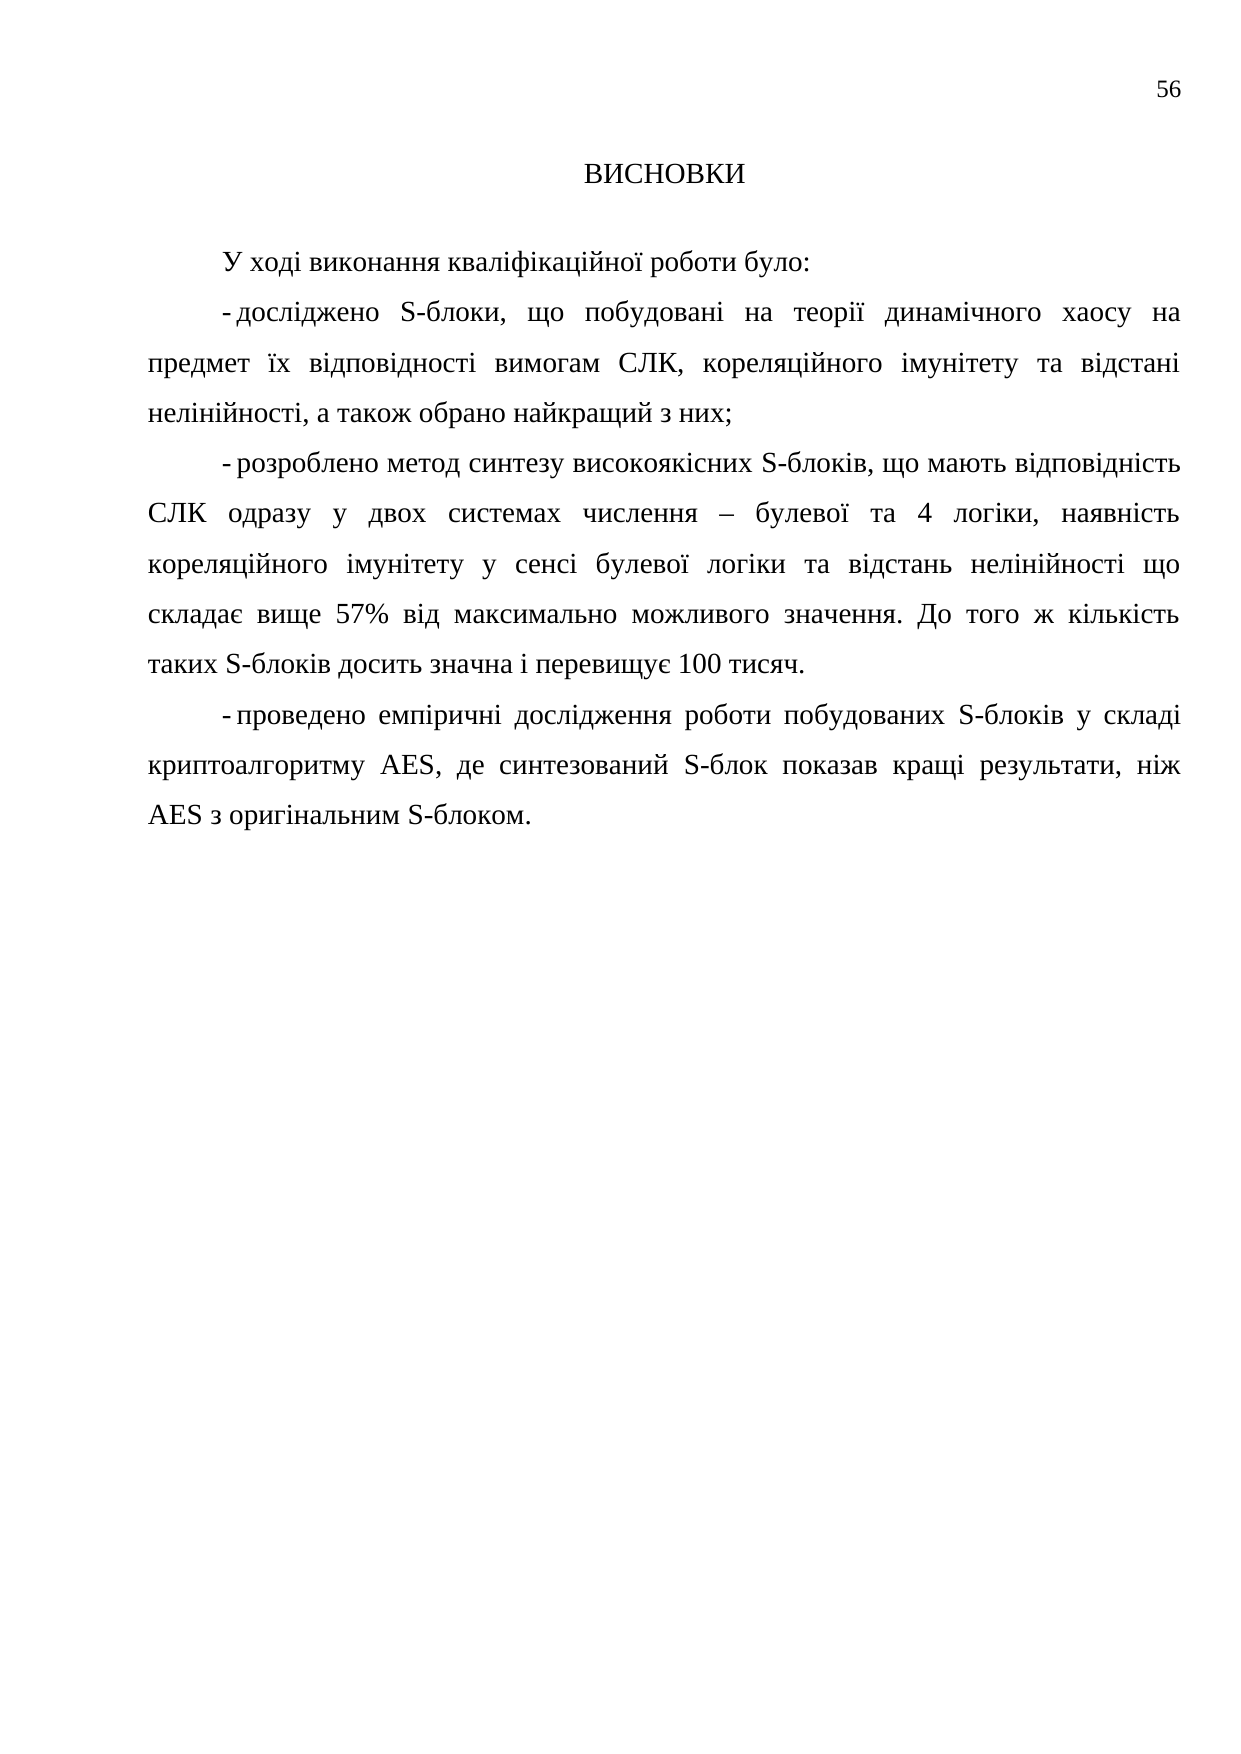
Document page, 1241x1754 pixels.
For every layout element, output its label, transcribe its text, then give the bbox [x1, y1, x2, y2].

subtitle ВИСНОВКИ [148, 156, 1181, 190]
text У ході виконання кваліфікаційної роботи було: [148, 244, 1181, 278]
list досліджено S-блоки, що побудовані на теорії динамічного хаосу на предмет їх відповідності вимогам СЛК, кореляційного імунітету та відстані нелінійності, а також обрано найкращий з них; [148, 294, 1181, 428]
list проведено емпіричні дослідження роботи побудованих S-блоків у складі криптоалгоритму AES, де синтезований S-блок показав кращі результати, ніж AES з оригінальним S-блоком. [148, 697, 1181, 831]
list розроблено метод синтезу високоякісних S-блоків, що мають відповідність СЛК одразу у двох системах числення – булевої та 4 логіки, наявність кореляційного імунітету у сенсі булевої логіки та відстань нелінійності що складає вище 57% від максимально можливого значення. До того ж кількість таких S-блоків досить значна і перевищує 100 тисяч. [148, 445, 1181, 680]
